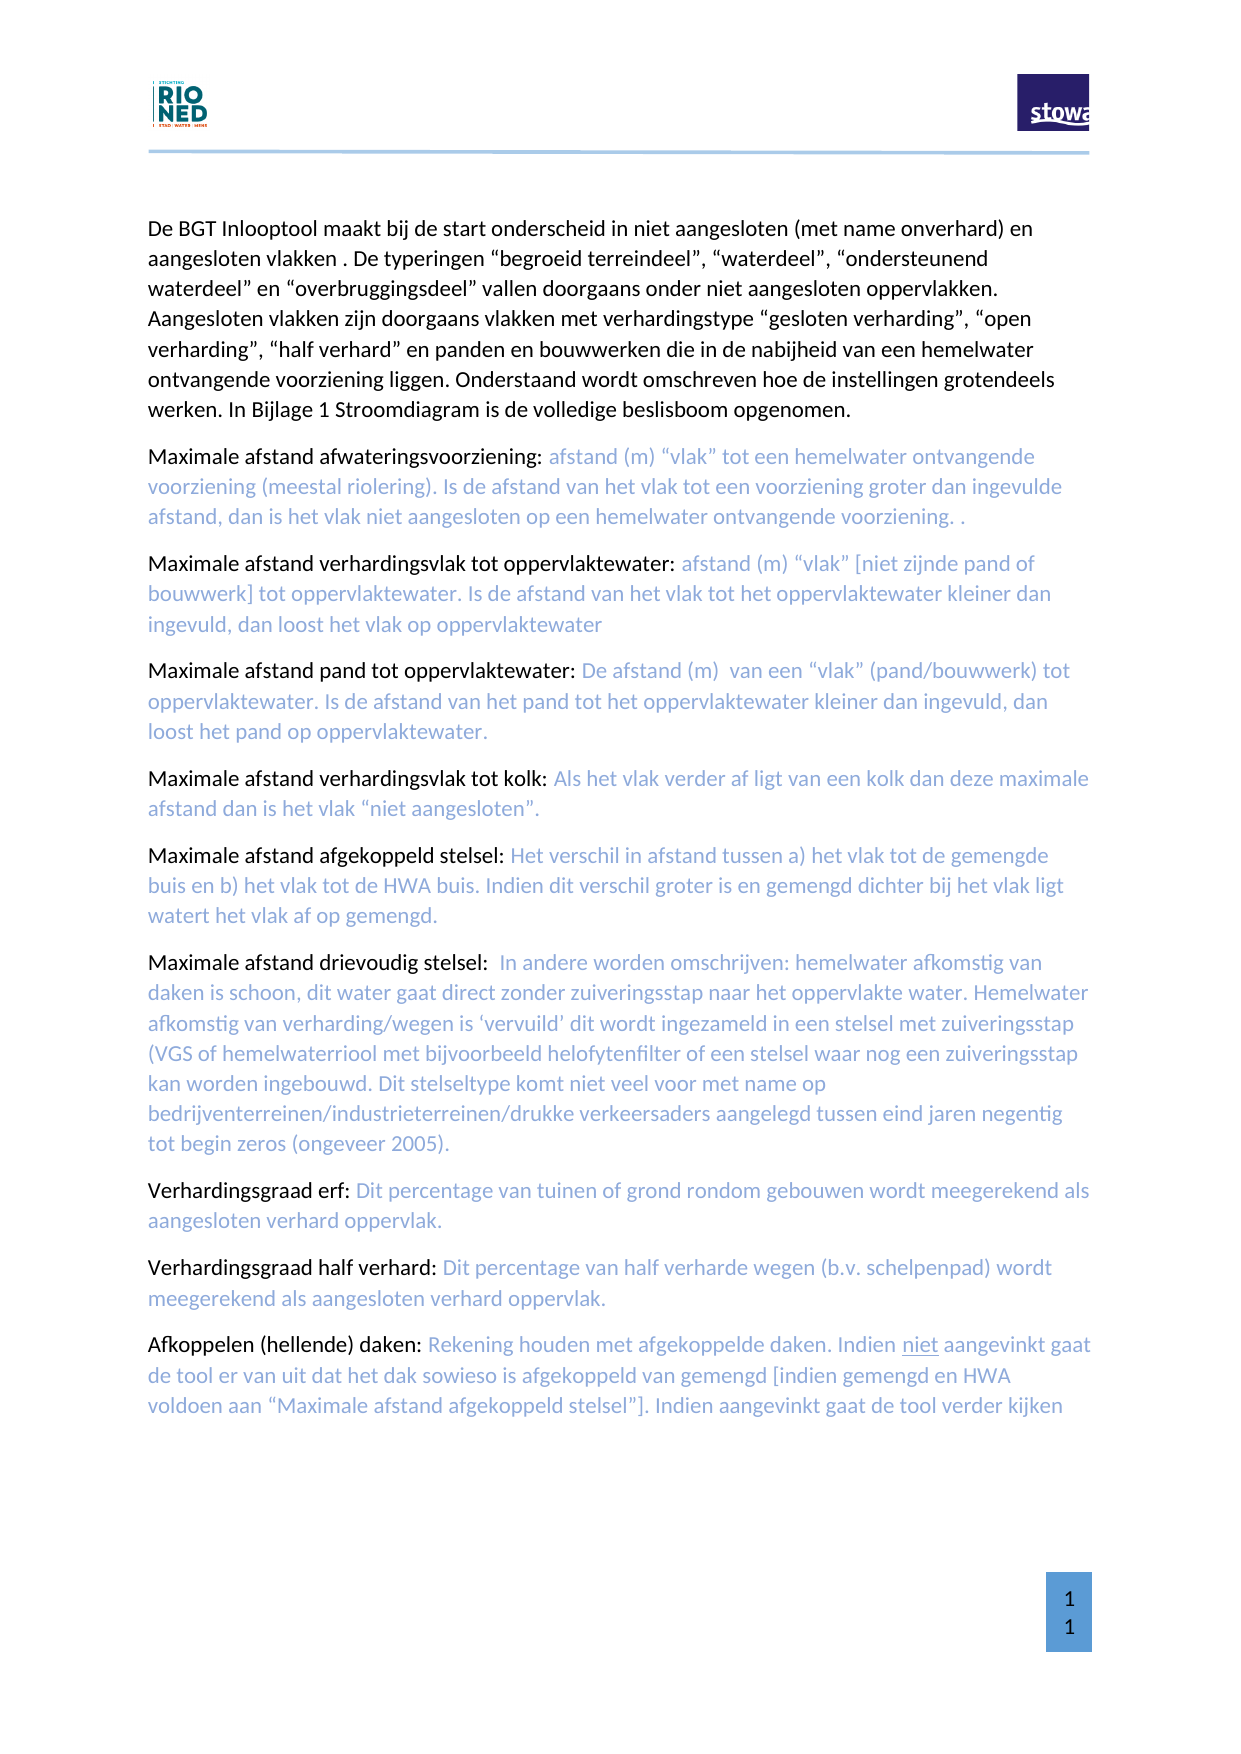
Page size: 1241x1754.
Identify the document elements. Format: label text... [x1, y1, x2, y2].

text Maximale afstand pand tot oppervlaktewater: De afstand (m) van een “vlak” (pand/bouwwerk) tot oppervlaktewater. Is de afstand van het pand tot het oppervlaktewater kleiner dan ingevuld, dan loost het pand op oppervlaktewater. [148, 657, 1092, 745]
picture [1017, 74, 1090, 131]
text Maximale afstand drievoudig stelsel: In andere worden omschrijven: hemelwater afkomstig van daken is schoon, dit water gaat direct zonder zuiveringsstap naar het oppervlakte water. Hemelwater afkomstig van verharding/wegen is ‘vervuild’ dit wordt ingezameld in een stelsel met zuiveringsstap (VGS of hemelwaterriool met bijvoorbeeld helofytenfilter of een stelsel waar nog een zuiveringsstap kan worden ingebouwd. Dit stelseltype komt niet veel voor met name op bedrijventerreinen/industrieterreinen/drukke verkeersaders aangelegd tussen eind jaren negentig tot begin zeros (ongeveer 2005). [148, 948, 1092, 1158]
text Maximale afstand afgekoppeld stelsel: Het verschil in afstand tussen a) het vlak tot de gemengde buis en b) het vlak tot de HWA buis. Indien dit verschil groter is en gemengd dichter bij het vlak ligt watert het vlak af op gemengd. [148, 841, 1092, 929]
text Maximale afstand verhardingsvlak tot oppervlaktewater: afstand (m) “vlak” [niet zijnde pand of bouwwerk] tot oppervlaktewater. Is de afstand van het vlak tot het oppervlaktewater kleiner dan ingevuld, dan loost het vlak op oppervlaktewater [148, 549, 1092, 638]
text Verhardingsgraad erf: Dit percentage van tuinen of grond rondom gebouwen wordt meegerekend als aangesloten verhard oppervlak. [148, 1176, 1092, 1235]
text De BGT Inlooptool maakt bij de start onderscheid in niet aangesloten (met name onverhard) en aangesloten vlakken . De typeringen “begroeid terreindeel”, “waterdeel”, “ondersteunend waterdeel” en “overbruggingsdeel” vallen doorgaans onder niet aangesloten oppervlakken. Aangesloten vlakken zijn doorgaans vlakken met verhardingstype “gesloten verharding”, “open verharding”, “half verhard” en panden en bouwwerken die in de nabijheid van een hemelwater ontvangende voorziening liggen. Onderstaand wordt omschreven hoe de instellingen grotendeels werken. In Bijlage 1 Stroomdiagram is de volledige beslisboom opgenomen. [148, 214, 1092, 423]
text Maximale afstand verhardingsvlak tot kolk: Als het vlak verder af ligt van een kolk dan deze maximale afstand dan is het vlak “niet aangesloten”. [148, 764, 1092, 822]
picture [147, 74, 211, 131]
text Verhardingsgraad half verhard: Dit percentage van half verharde wegen (b.v. schelpenpad) wordt meegerekend als aangesloten verhard oppervlak. [148, 1253, 1092, 1312]
text Maximale afstand afwateringsvoorziening: afstand (m) “vlak” tot een hemelwater ontvangende voorziening (meestal riolering). Is de afstand van het vlak tot een voorziening groter dan ingevulde afstand, dan is het vlak niet aangesloten op een hemelwater ontvangende voorziening. . [148, 442, 1092, 531]
